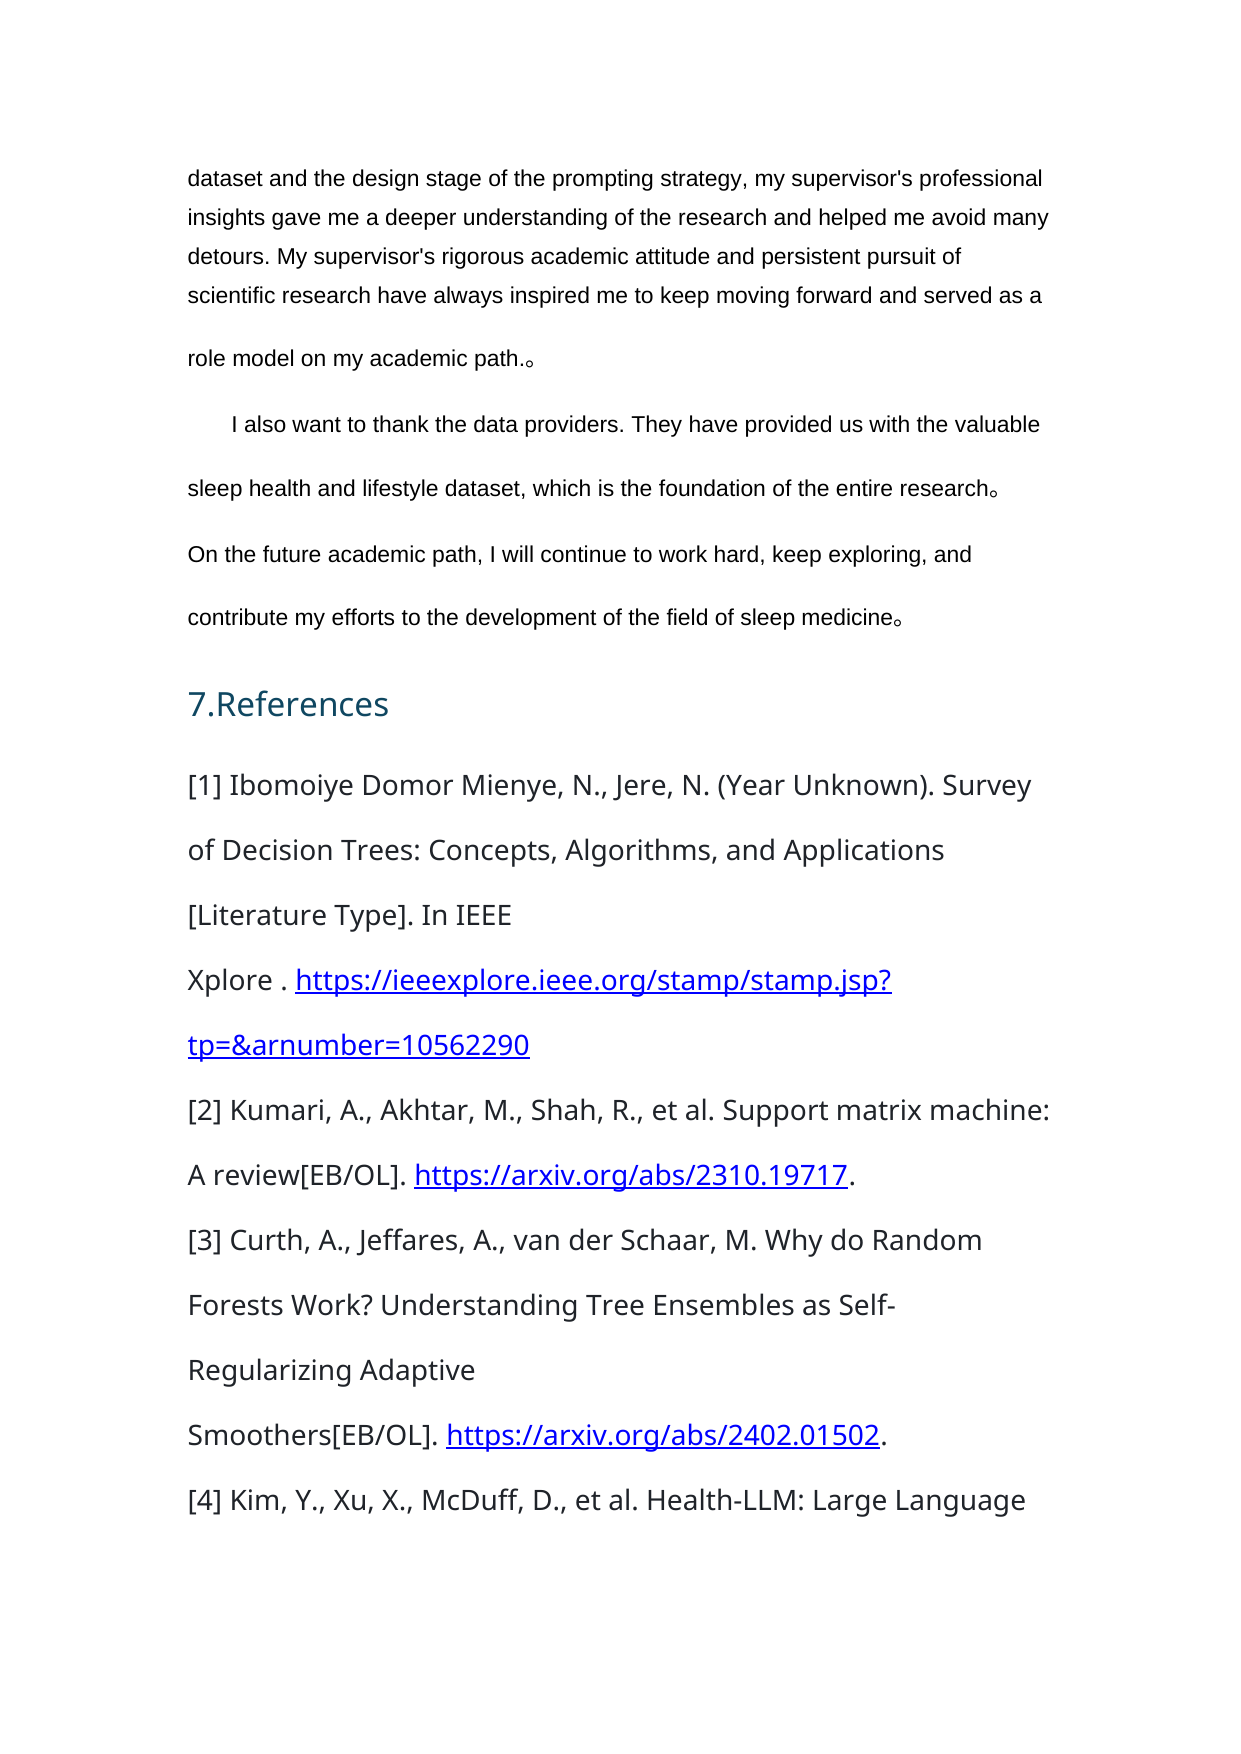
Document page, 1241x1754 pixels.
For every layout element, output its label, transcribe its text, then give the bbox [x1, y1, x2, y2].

text I also want to thank the data providers. They have provided us with the valuable sleep health and lifestyle dataset, which is the foundation of the entire research。 [187, 408, 1053, 519]
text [187, 162, 1053, 389]
text 7.References [187, 671, 1053, 736]
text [187, 752, 1053, 1532]
text On the future academic path, I will continue to work hard, keep exploring, and contribute my efforts to the development of the field of sleep medicine。 [187, 538, 1053, 648]
